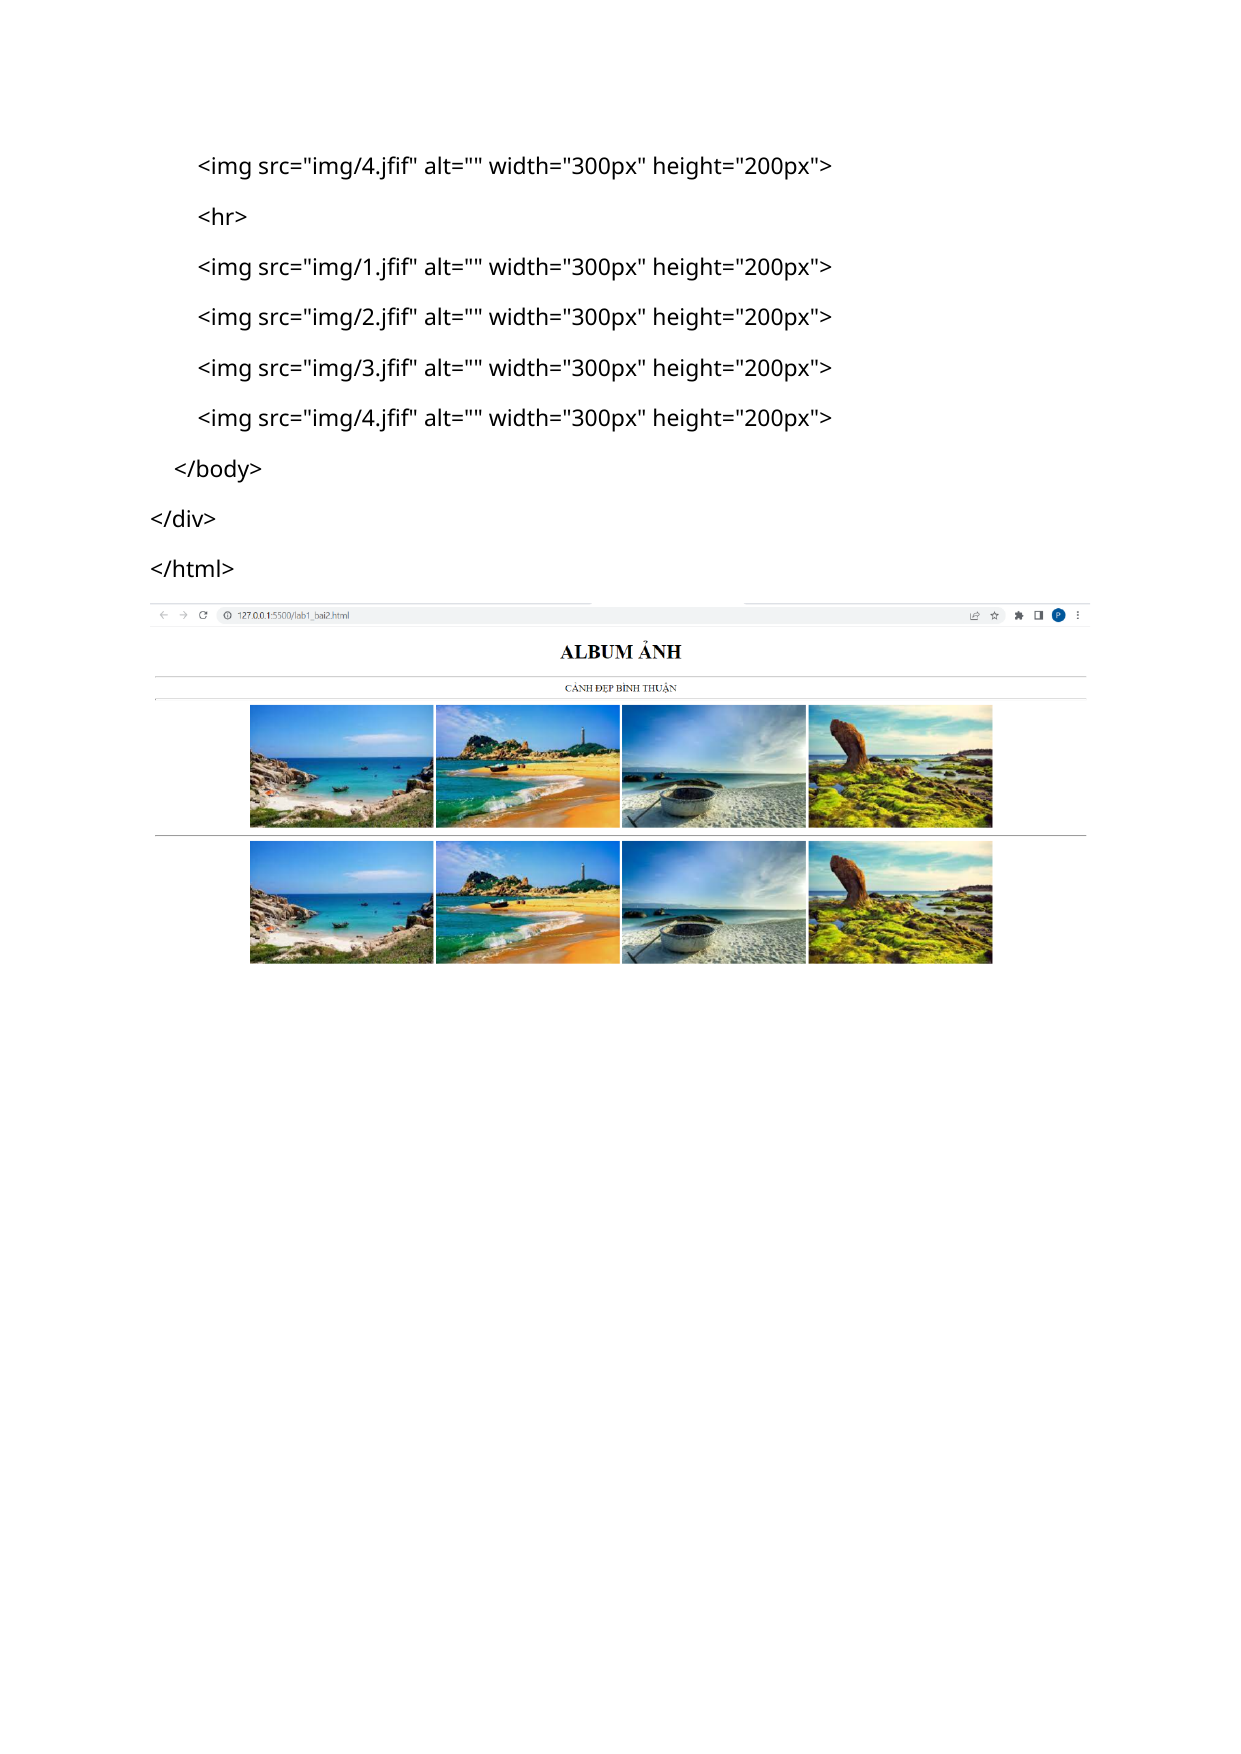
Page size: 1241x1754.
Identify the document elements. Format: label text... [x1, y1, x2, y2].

picture [150, 603, 1091, 1048]
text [150, 251, 1090, 282]
text </html> [150, 553, 1090, 584]
text <img src="img/3.jfif" alt="" width="300px" height="200px"> [150, 352, 1090, 383]
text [150, 301, 1090, 332]
text </body> [150, 452, 1090, 484]
text <hr> [150, 200, 1090, 232]
text <img src="img/4.jfif" alt="" width="300px" height="200px"> [150, 150, 1090, 181]
text </div> [150, 503, 1090, 534]
text <img src="img/4.jfif" alt="" width="300px" height="200px"> [150, 402, 1090, 433]
